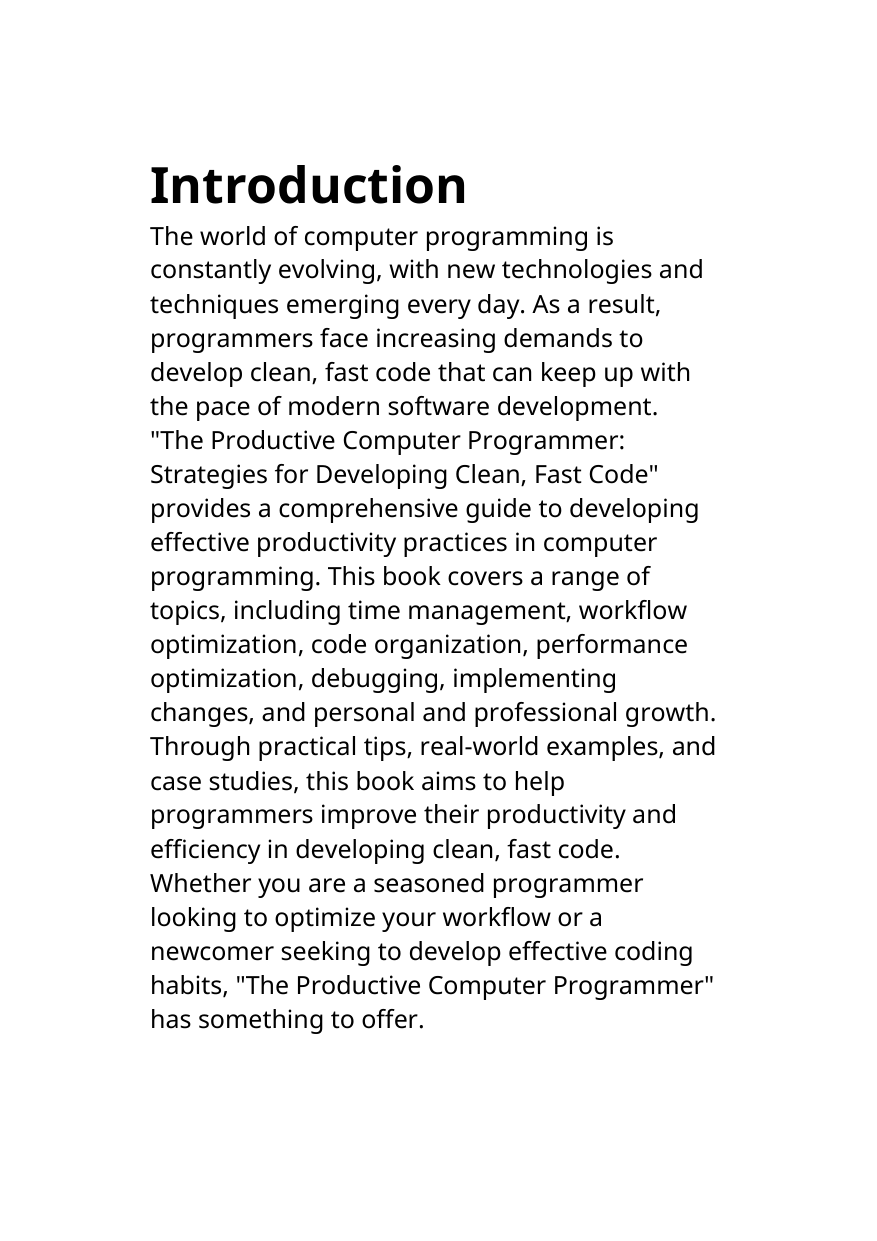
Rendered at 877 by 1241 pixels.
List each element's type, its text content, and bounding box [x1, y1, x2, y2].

subtitle Introduction [150, 150, 727, 218]
text "The Productive Computer Programmer: Strategies for Developing Clean, Fast Code" provides a comprehensive guide to developing effective productivity practices in computer programming. This book covers a range of topics, including time management, workflow optimization, code organization, performance optimization, debugging, implementing changes, and personal and professional growth. [150, 422, 727, 729]
text The world of computer programming is constantly evolving, with new technologies and techniques emerging every day. As a result, programmers face increasing demands to develop clean, fast code that can keep up with the pace of modern software development. [150, 218, 727, 422]
text Through practical tips, real-world examples, and case studies, this book aims to help programmers improve their productivity and efficiency in developing clean, fast code. Whether you are a seasoned programmer looking to optimize your workflow or a newcomer seeking to develop effective coding habits, "The Productive Computer Programmer" has something to offer. [150, 729, 727, 1036]
